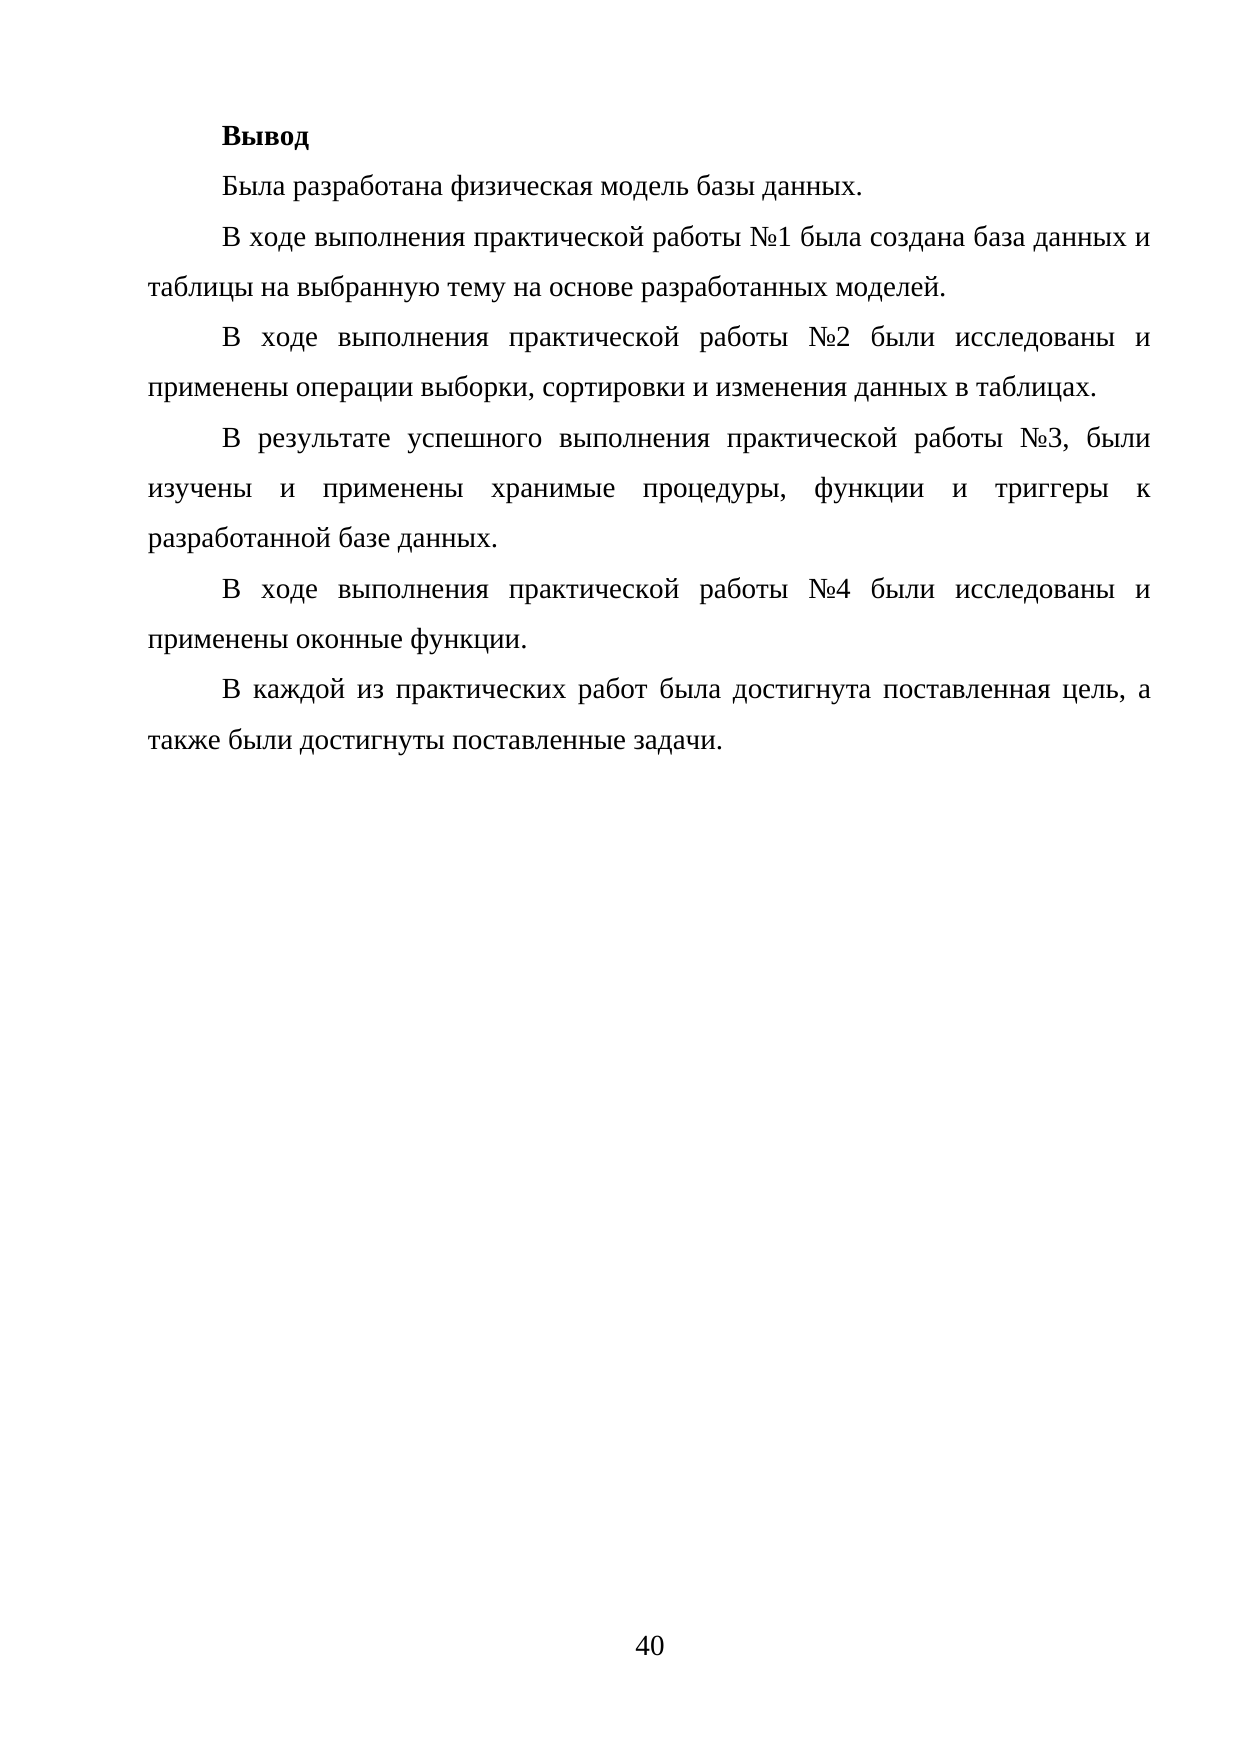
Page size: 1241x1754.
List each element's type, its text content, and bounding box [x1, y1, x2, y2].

text В ходе выполнения практической работы №2 были исследованы и применены операции выборки, сортировки и изменения данных в таблицах. [148, 319, 1152, 403]
text В ходе выполнения практической работы №4 были исследованы и применены оконные функции. [148, 571, 1152, 655]
text В результате успешного выполнения практической работы №3, были изучены и применены хранимые процедуры, функции и триггеры к разработанной базе данных. [148, 420, 1152, 554]
subtitle Вывод [148, 118, 1152, 152]
text В ходе выполнения практической работы №1 была создана база данных и таблицы на выбранную тему на основе разработанных моделей. [148, 219, 1152, 302]
text Была разработана физическая модель базы данных. [148, 168, 1152, 202]
text В каждой из практических работ была достигнута поставленная цель, а также были достигнуты поставленные задачи. [148, 671, 1152, 755]
